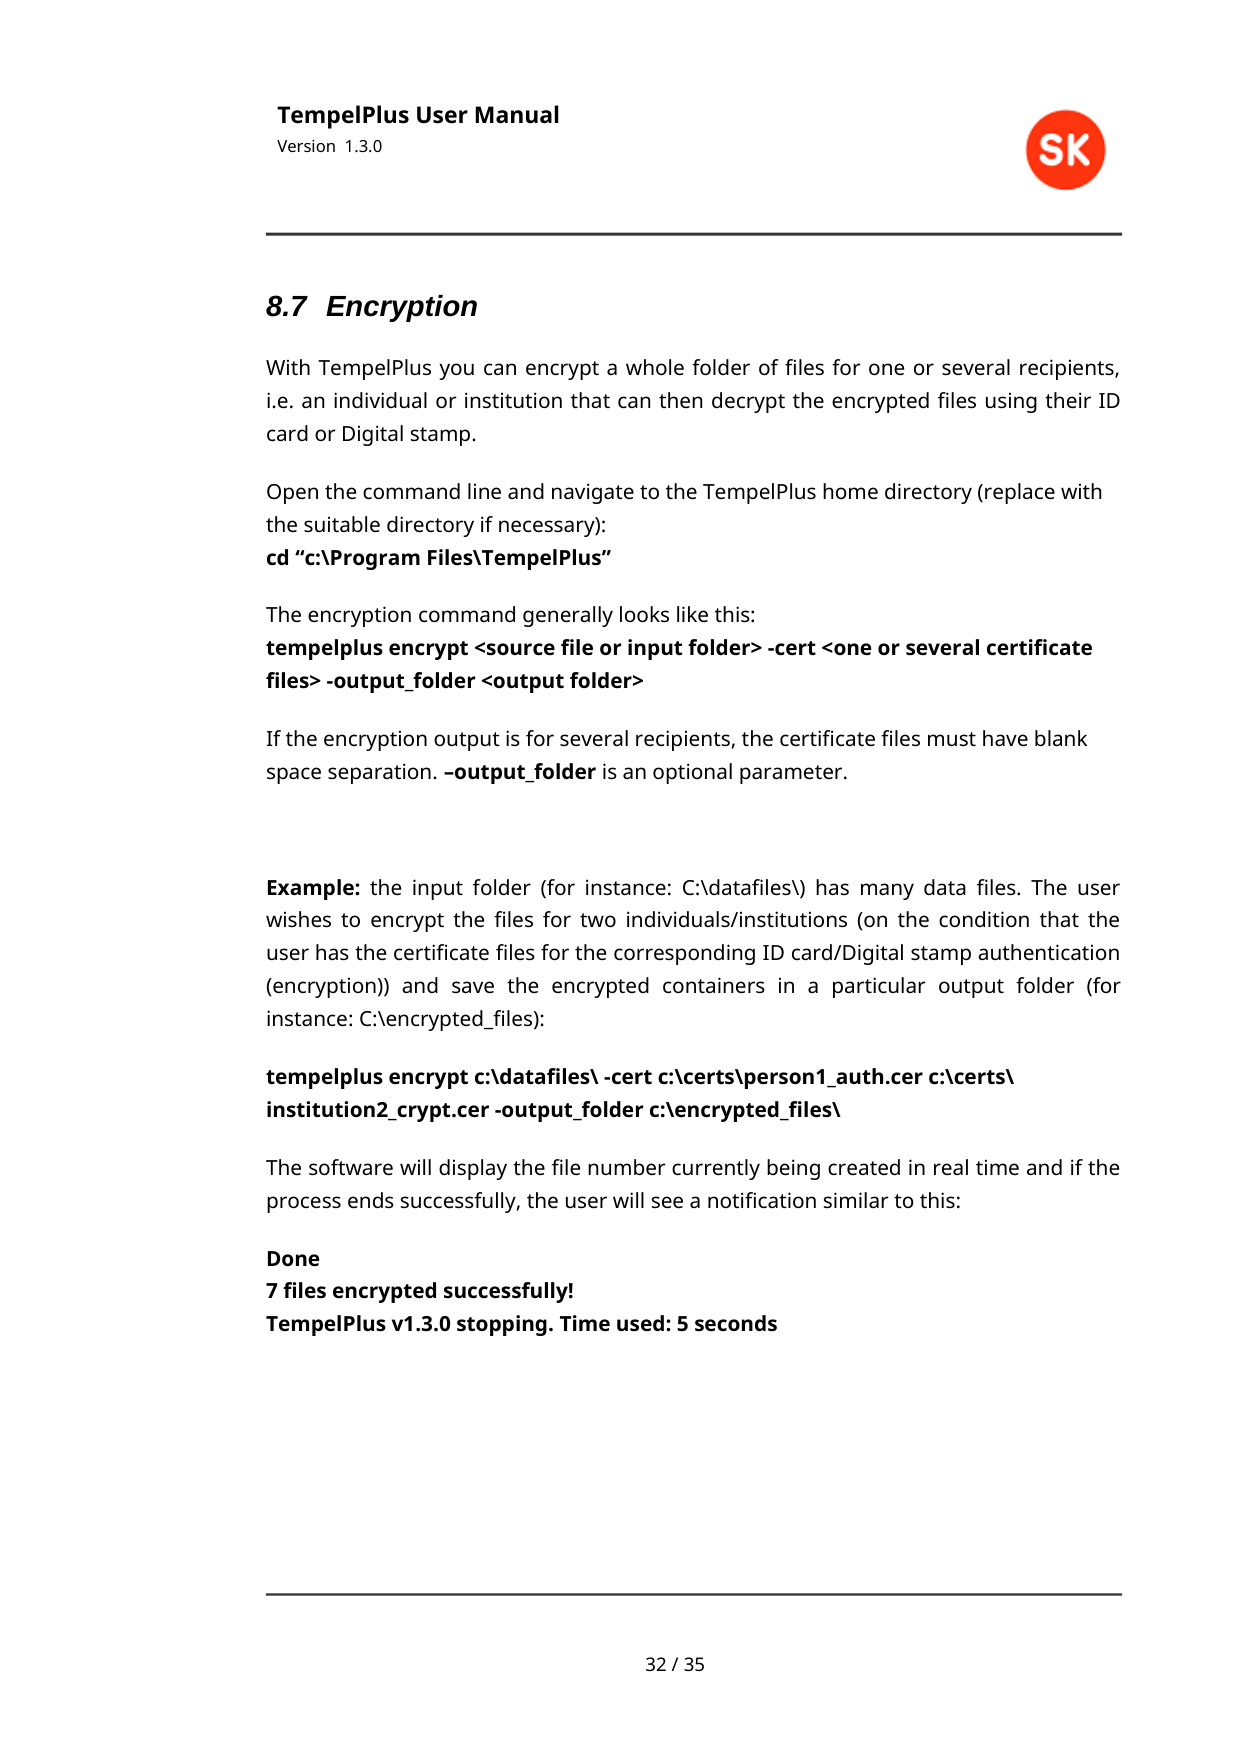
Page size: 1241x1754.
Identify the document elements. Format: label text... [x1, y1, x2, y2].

text With TempelPlus you can encrypt a whole folder of files for one or several recipients, i.e. an individual or institution that can then decrypt the encrypted files using their ID card or Digital stamp. [266, 353, 1122, 447]
subtitle Encryption [266, 289, 1122, 323]
text The encryption command generally looks like this: tempelplus encrypt <source file or input folder> -cert <one or several certificate files> -output_folder <output folder> [266, 601, 1122, 695]
text Example: the input folder (for instance: C:\datafiles\) has many data files. The user wishes to encrypt the files for two individuals/institutions (on the condition that the user has the certificate files for the corresponding ID card/Digital stamp authentication (encryption)) and save the encrypted containers in a particular output folder (for instance: C:\encrypted_files): [266, 873, 1122, 1033]
text tempelplus encrypt c:\datafiles\ -cert c:\certs\person1_auth.cer c:\certs\institution2_crypt.cer -output_folder c:\encrypted_files\ [266, 1062, 1122, 1124]
text Open the command line and navigate to the TempelPlus home directory (replace with the suitable directory if necessary): cd “c:\Program Files\TempelPlus” [266, 477, 1122, 571]
text The software will display the file number currently being created in real time and if the process ends successfully, the user will see a notification similar to this: [266, 1153, 1122, 1214]
text If the encryption output is for several recipients, the certificate files must have blank space separation. –output_folder is an optional parameter. [266, 724, 1122, 786]
picture [1024, 108, 1111, 193]
text Done 7 files encrypted successfully! TempelPlus v1.3.0 stopping. Time used: 5 seconds [266, 1244, 1122, 1338]
